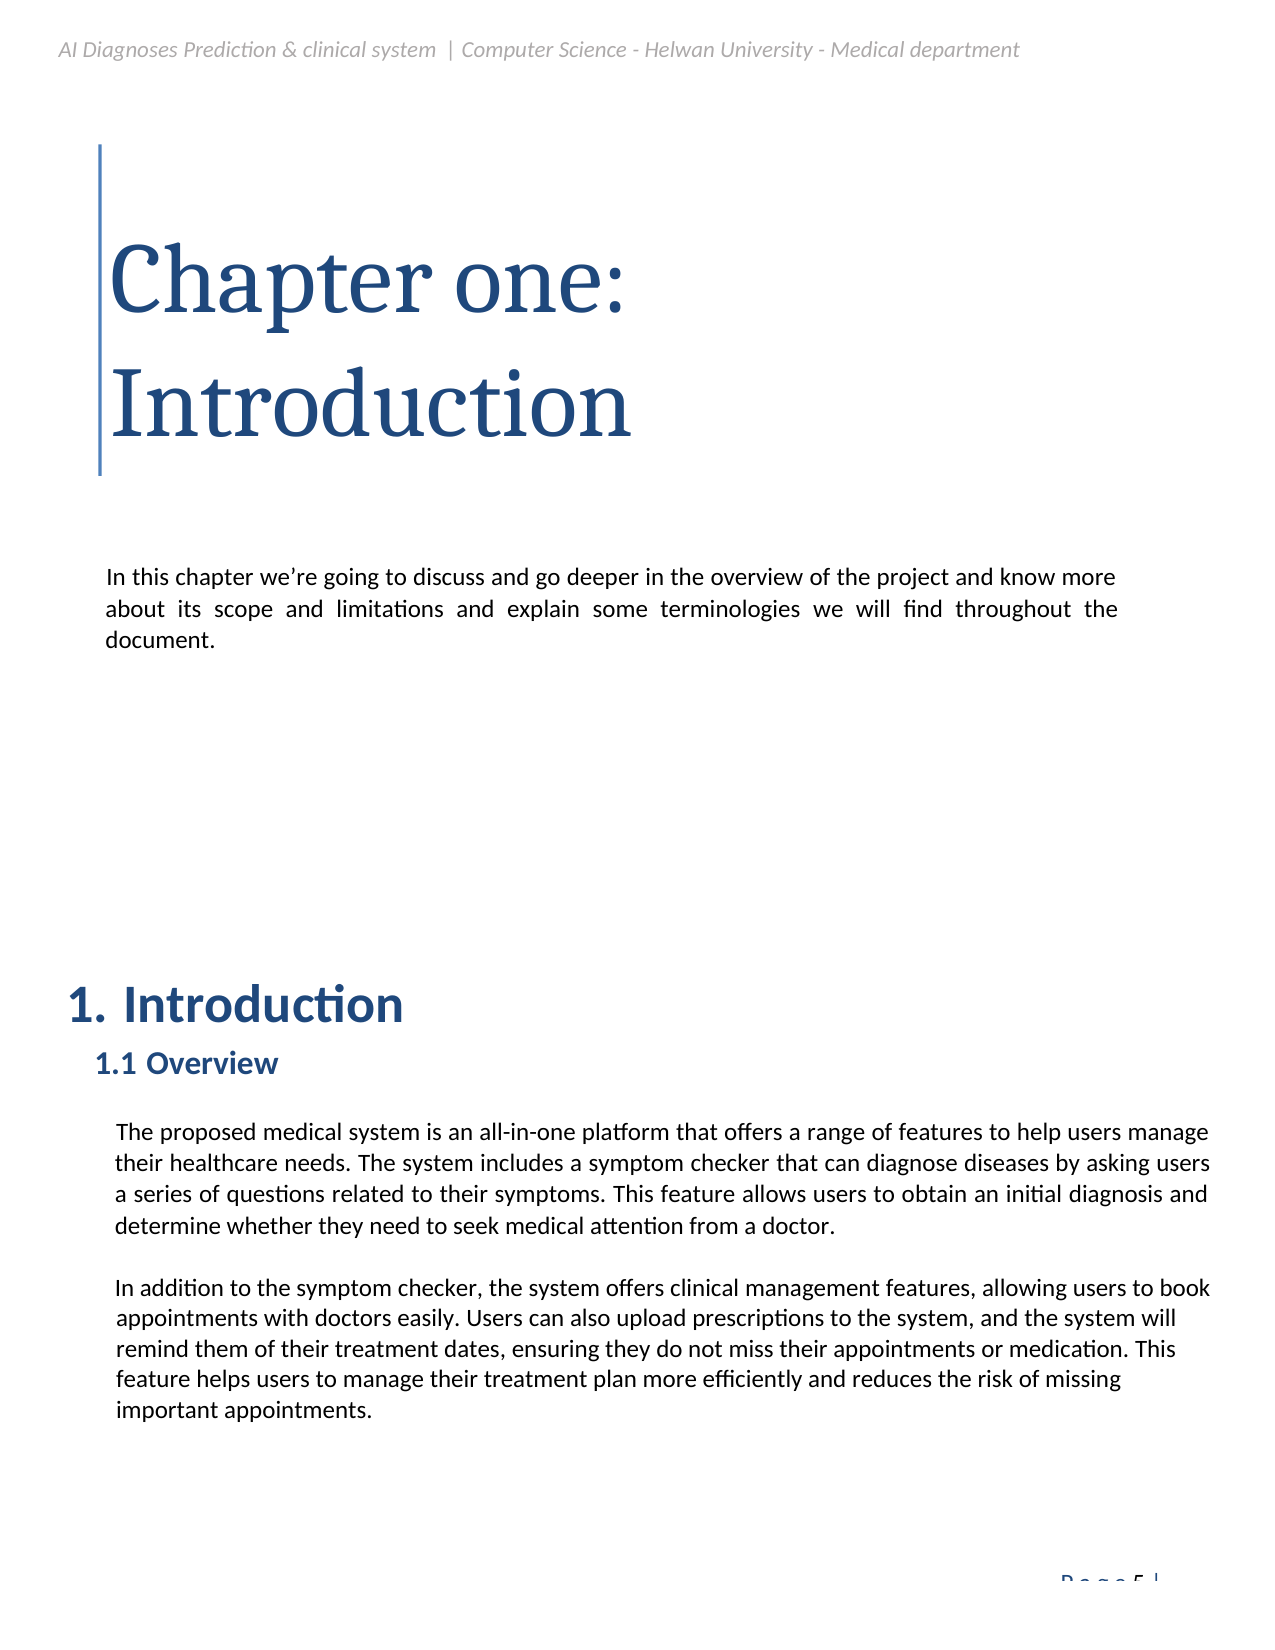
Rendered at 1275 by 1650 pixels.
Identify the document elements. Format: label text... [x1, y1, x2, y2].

subtitle Introduction [66, 970, 1269, 1036]
text The proposed medical system is an all-in-one platform that offers a range of features to help users manage their healthcare needs. The system includes a symptom checker that can diagnose diseases by asking users a series of questions related to their symptoms. This feature allows users to obtain an initial diagnosis and determine whether they need to seek medical attention from a doctor. [114, 1116, 1211, 1240]
subtitle Overview [94, 1042, 1269, 1083]
subtitle Chapter one: [110, 222, 1269, 337]
text remind them of their treatment dates, ensuring they do not miss their appointments or medication. This feature helps users to manage their treatment plan more efficiently and reduces the risk of missing [116, 1333, 1212, 1394]
text Introduction [110, 346, 1269, 461]
text In addition to the symptom checker, the system offers clinical management features, allowing users to book appointments with doctors easily. Users can also upload prescriptions to the system, and the system will [114, 1272, 1269, 1333]
text important appointments. [116, 1394, 1269, 1425]
text In this chapter we’re going to discuss and go deeper in the overview of the project and know more about its scope and limitations and explain some terminologies we will find throughout the document. [105, 561, 1119, 655]
